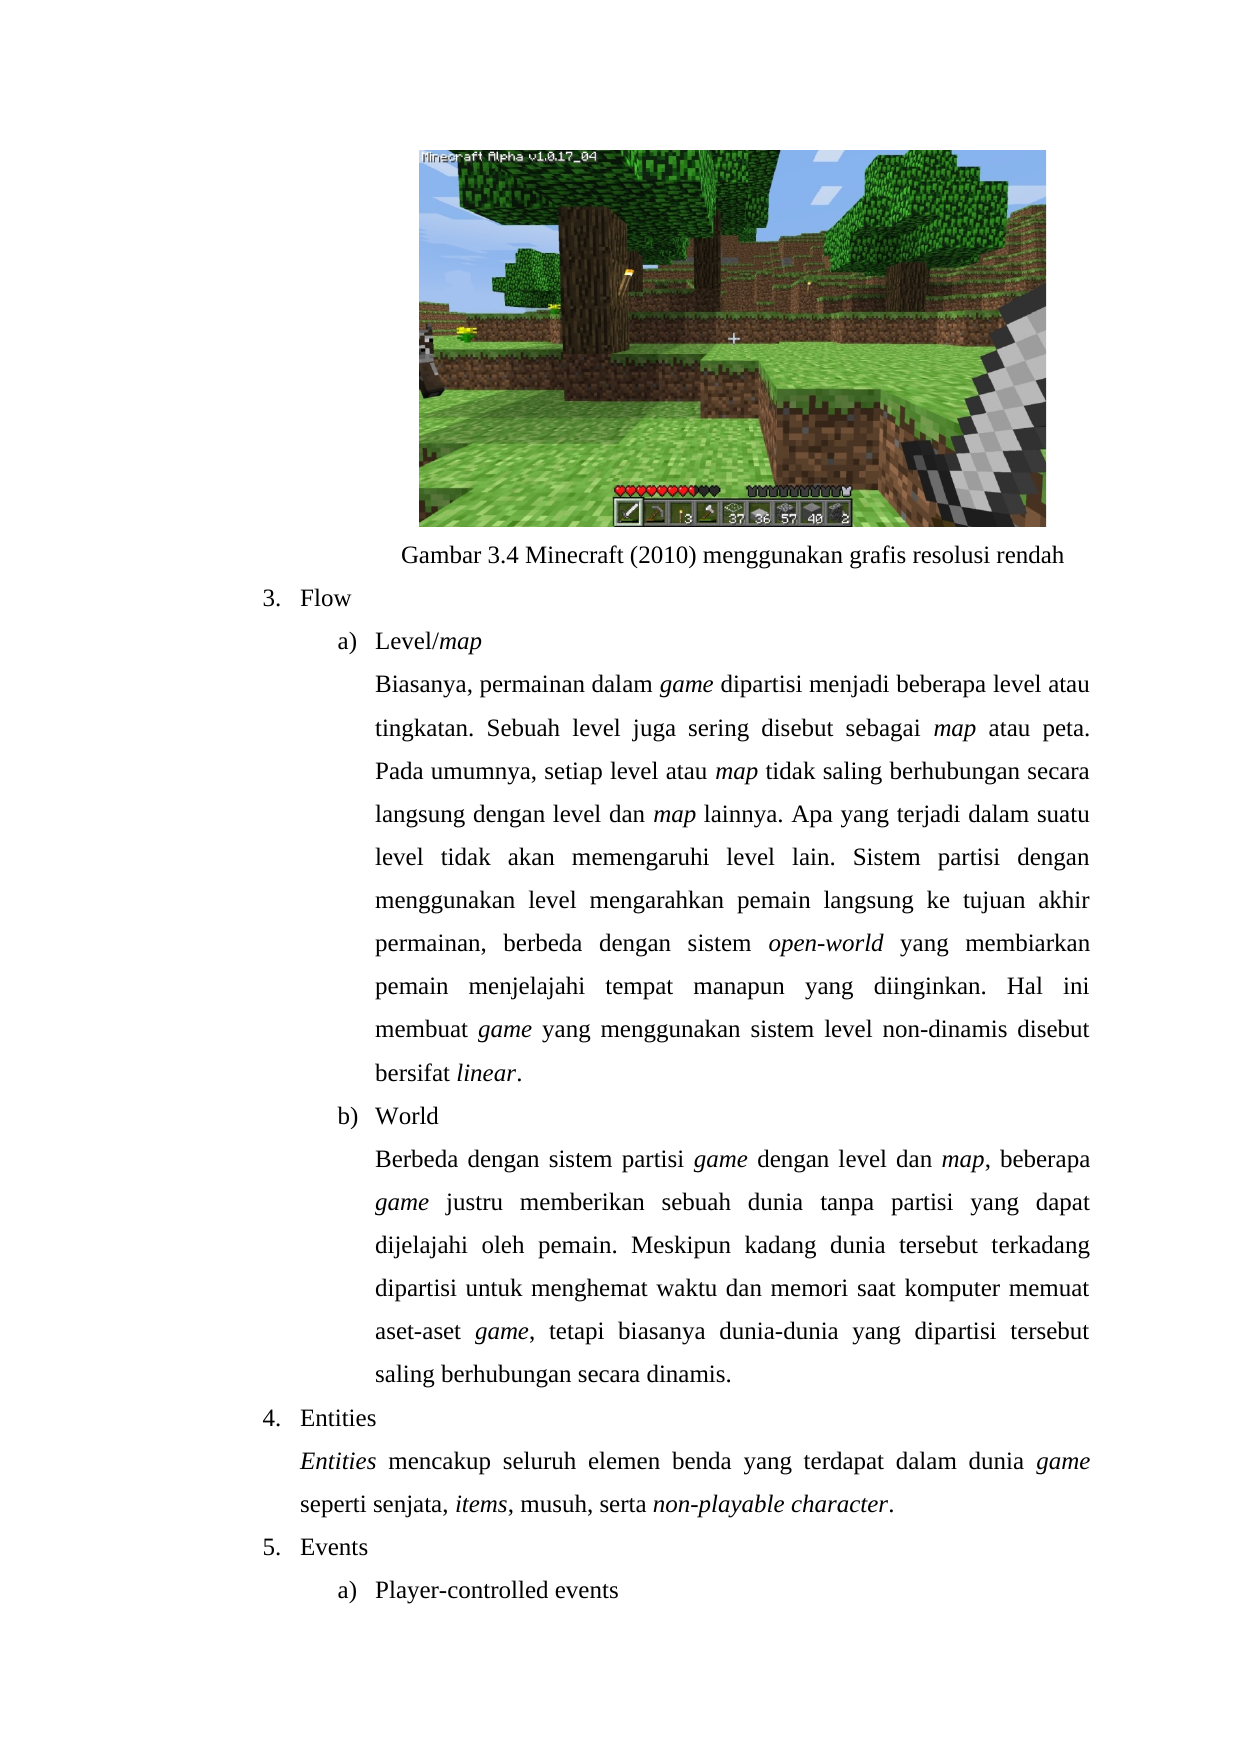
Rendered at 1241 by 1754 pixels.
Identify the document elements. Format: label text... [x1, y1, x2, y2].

list Level/map [337, 626, 1090, 655]
text Biasanya, permainan dalam game dipartisi menjadi beberapa level atau tingkatan. Sebuah level juga sering disebut sebagai map atau peta. Pada umumnya, setiap level atau map tidak saling berhubungan secara langsung dengan level dan map lainnya. Apa yang terjadi dalam suatu level tidak akan memengaruhi level lain. Sistem partisi dengan menggunakan level mengarahkan pemain langsung ke tujuan akhir permainan, berbeda dengan sistem open-world yang membiarkan pemain menjelajahi tempat manapun yang diinginkan. Hal ini membuat game yang menggunakan sistem level non-dinamis disebut bersifat linear. [375, 669, 1090, 1086]
list Entities [262, 1403, 1090, 1431]
picture [419, 150, 1047, 527]
list Flow [262, 583, 1090, 612]
list Player-controlled events [337, 1575, 1090, 1604]
text Berbeda dengan sistem partisi game dengan level dan map, beberapa game justru memberikan sebuah dunia tanpa partisi yang dapat dijelajahi oleh pemain. Meskipun kadang dunia tersebut terkadang dipartisi untuk menghemat waktu dan memori saat komputer memuat aset-aset game, tetapi biasanya dunia-dunia yang dipartisi tersebut saling berhubungan secara dinamis. [375, 1144, 1090, 1388]
list Events [262, 1532, 1090, 1561]
text Entities mencakup seluruh elemen benda yang terdapat dalam dunia game seperti senjata, items, musuh, serta non-playable character. [300, 1446, 1090, 1518]
list World [337, 1101, 1090, 1129]
text Gambar 3.4 Minecraft (2010) menggunakan grafis resolusi rendah [375, 540, 1090, 569]
